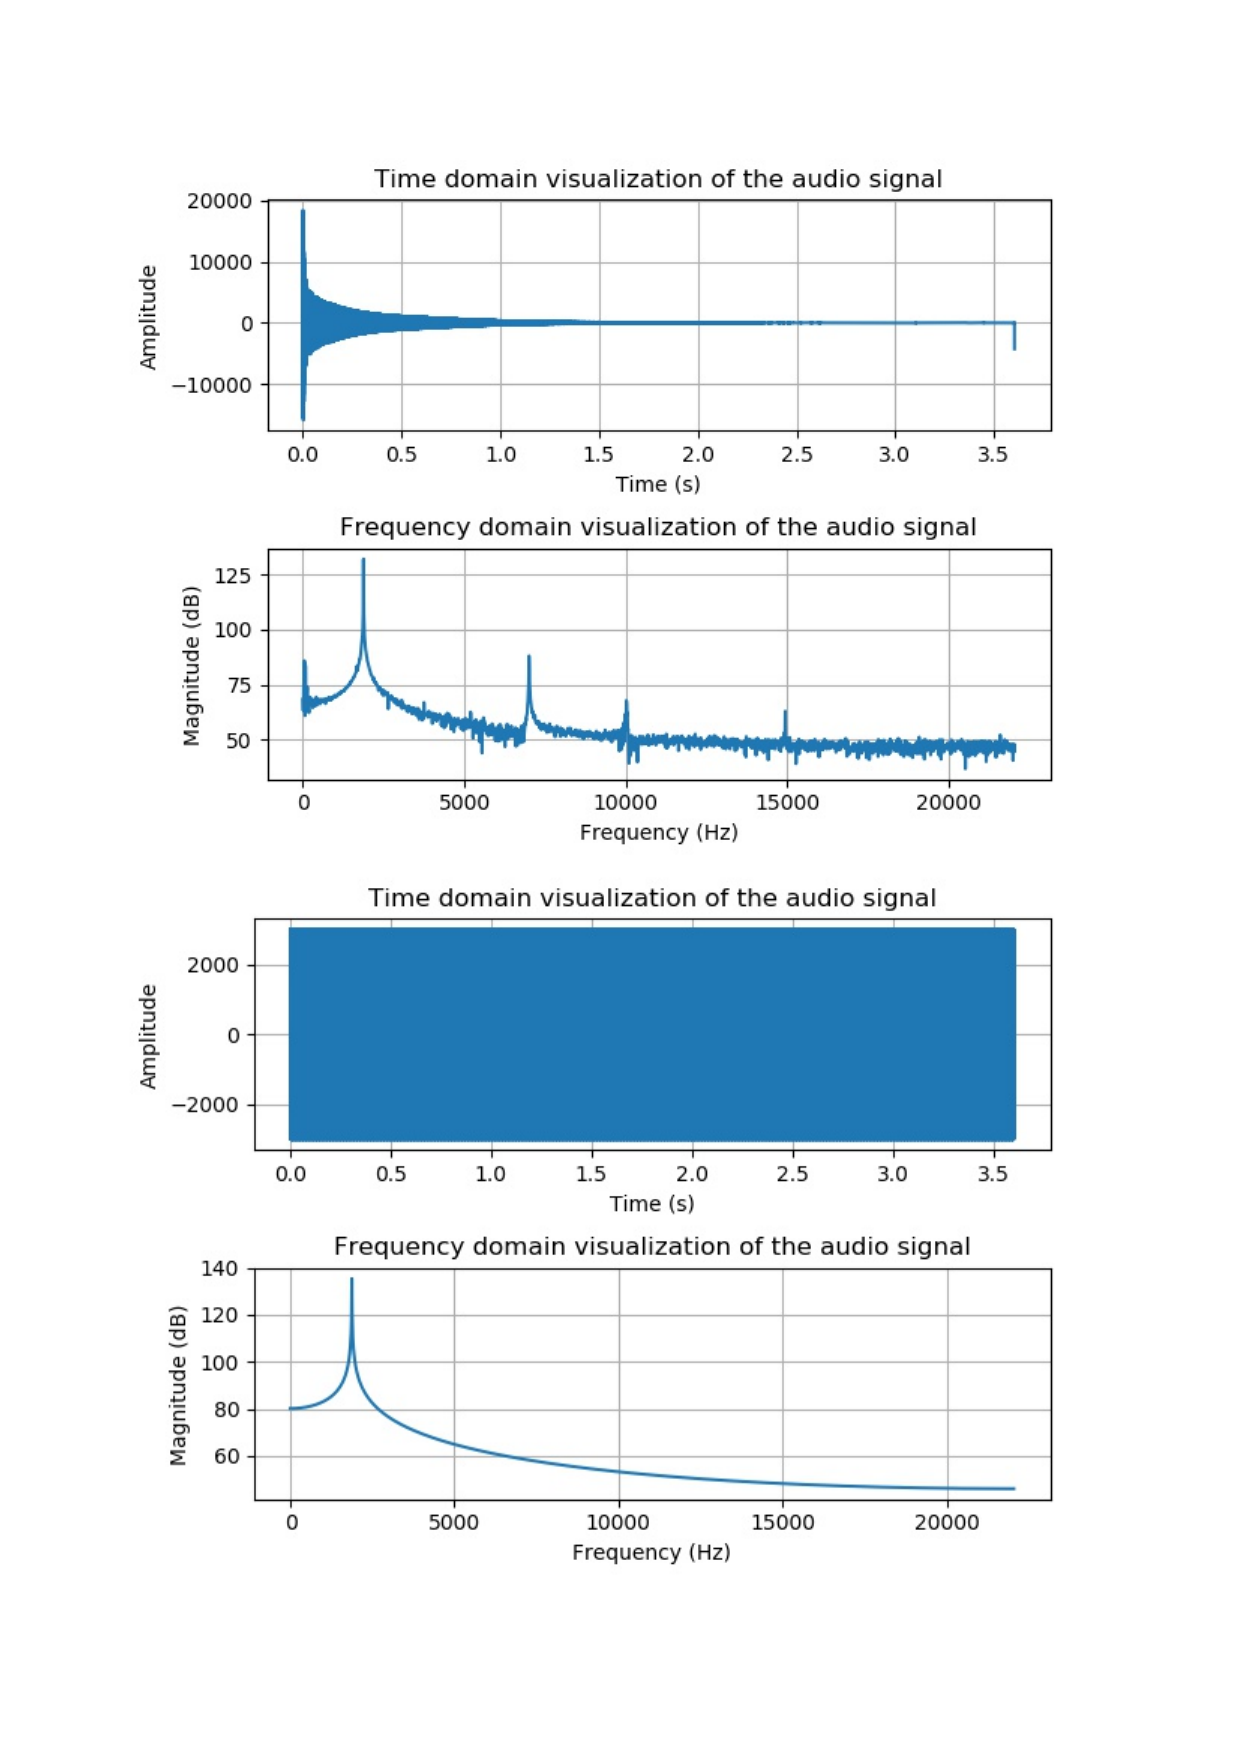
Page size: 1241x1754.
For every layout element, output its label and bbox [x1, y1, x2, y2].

picture [118, 147, 1078, 1587]
